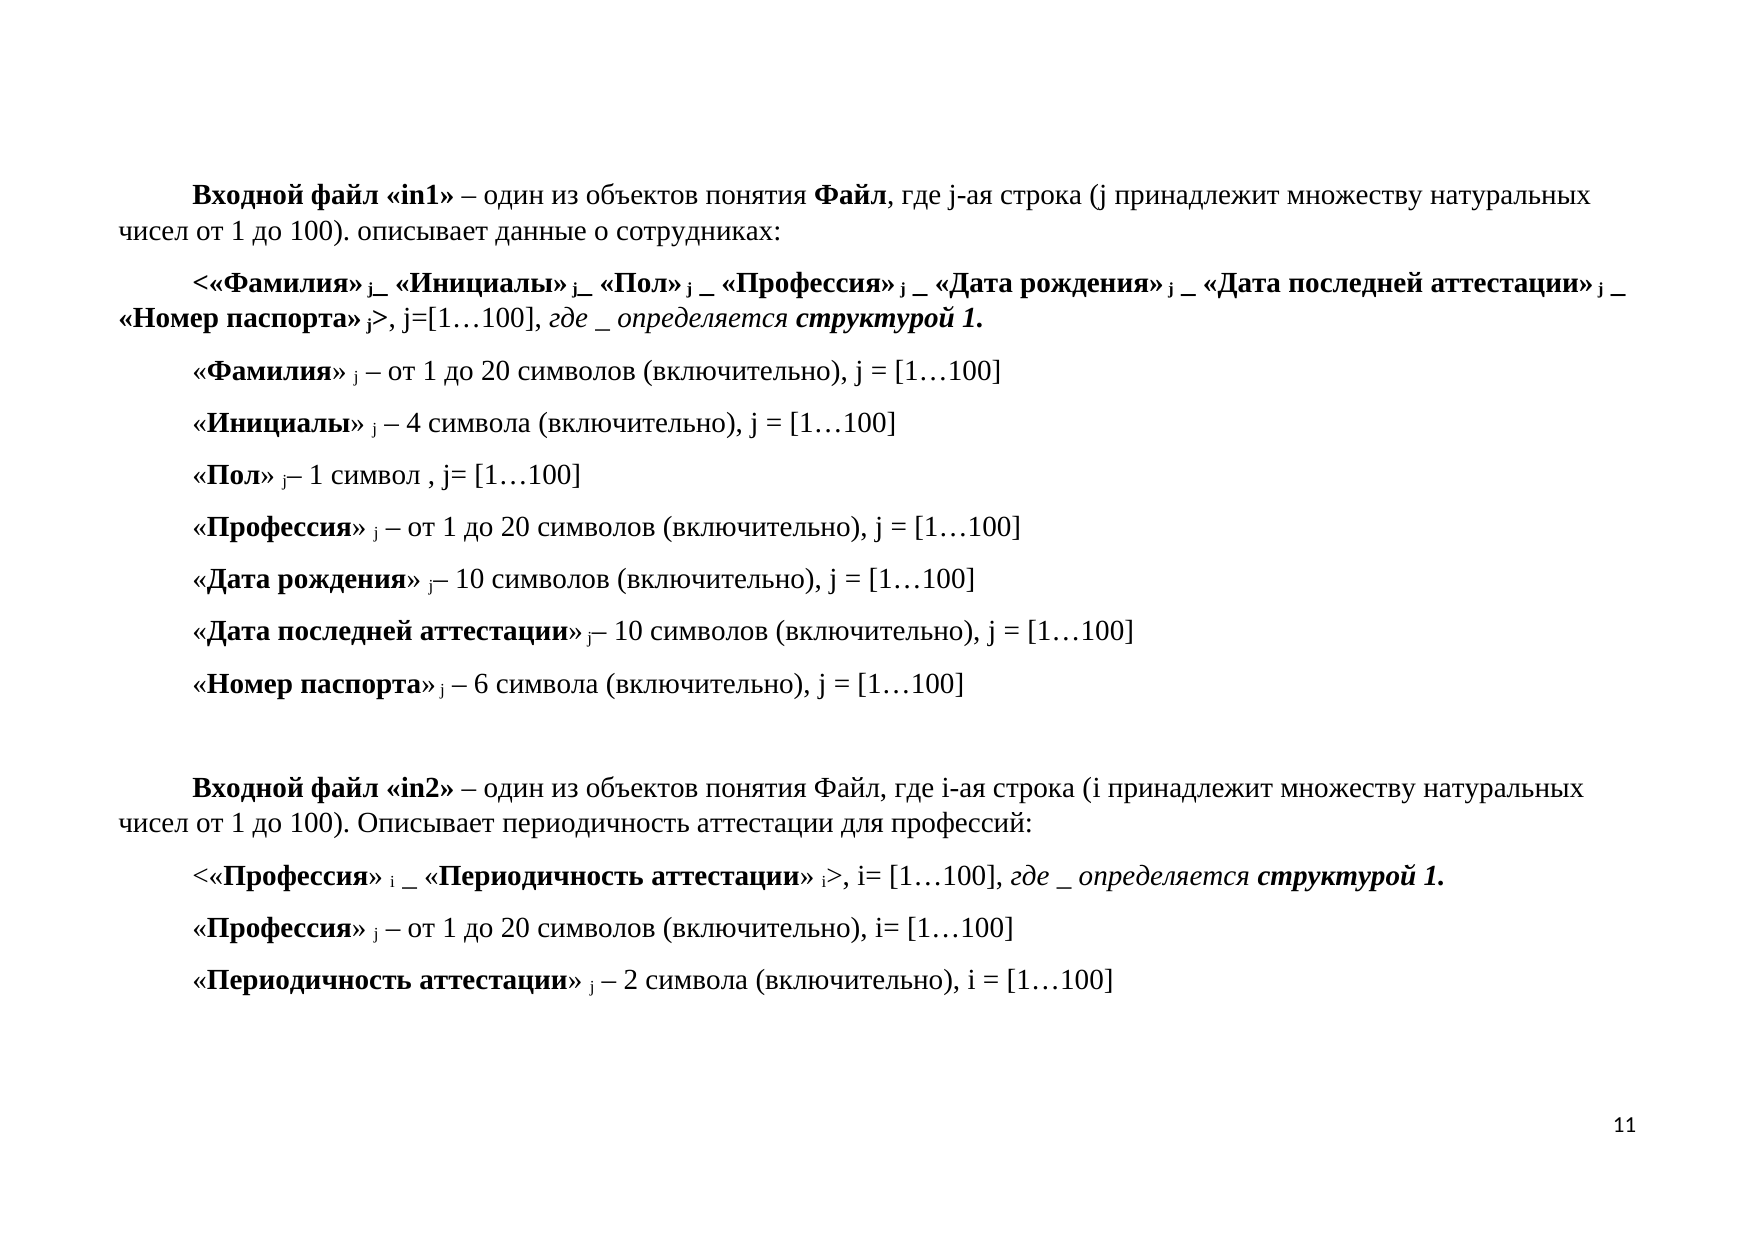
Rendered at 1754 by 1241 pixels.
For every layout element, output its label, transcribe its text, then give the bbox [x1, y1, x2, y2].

text <«Профессия» i _ «Периодичность аттестации» i>, i= [1…100], где _ определяется структурой 1. [118, 858, 1636, 891]
text «Пол» j– 1 символ , j= [1…100] [118, 457, 1636, 491]
text <«Фамилия» j_ «Инициалы» j_ «Пол» j _ «Профессия» j _ «Дата рождения» j _ «Дата последней аттестации» j _ «Номер паспорта» j>, j=[1…100], где _ определяется структурой 1. [118, 265, 1636, 334]
text «Периодичность аттестации» j – 2 символа (включительно), i = [1…100] [118, 962, 1636, 996]
text «Дата последней аттестации» j– 10 символов (включительно), j = [1…100] [118, 613, 1636, 647]
text «Инициалы» j – 4 символа (включительно), j = [1…100] [118, 405, 1636, 438]
text Входной файл «in2» – один из объектов понятия Файл, где i-ая строка (i принадлежит множеству натуральных чисел от 1 до 100). Описывает периодичность аттестации для профессий: [118, 770, 1636, 839]
text «Фамилия» j – от 1 до 20 символов (включительно), j = [1…100] [118, 353, 1636, 386]
text «Дата рождения» j– 10 символов (включительно), j = [1…100] [118, 561, 1636, 595]
text «Профессия» j – от 1 до 20 символов (включительно), i= [1…100] [118, 910, 1636, 943]
text «Профессия» j – от 1 до 20 символов (включительно), j = [1…100] [118, 509, 1636, 543]
text Входной файл «in1» – один из объектов понятия Файл, где j-ая строка (j принадлежит множеству натуральных чисел от 1 до 100). описывает данные о сотрудниках: [118, 177, 1636, 246]
text «Номер паспорта» j – 6 символа (включительно), j = [1…100] [118, 666, 1636, 699]
